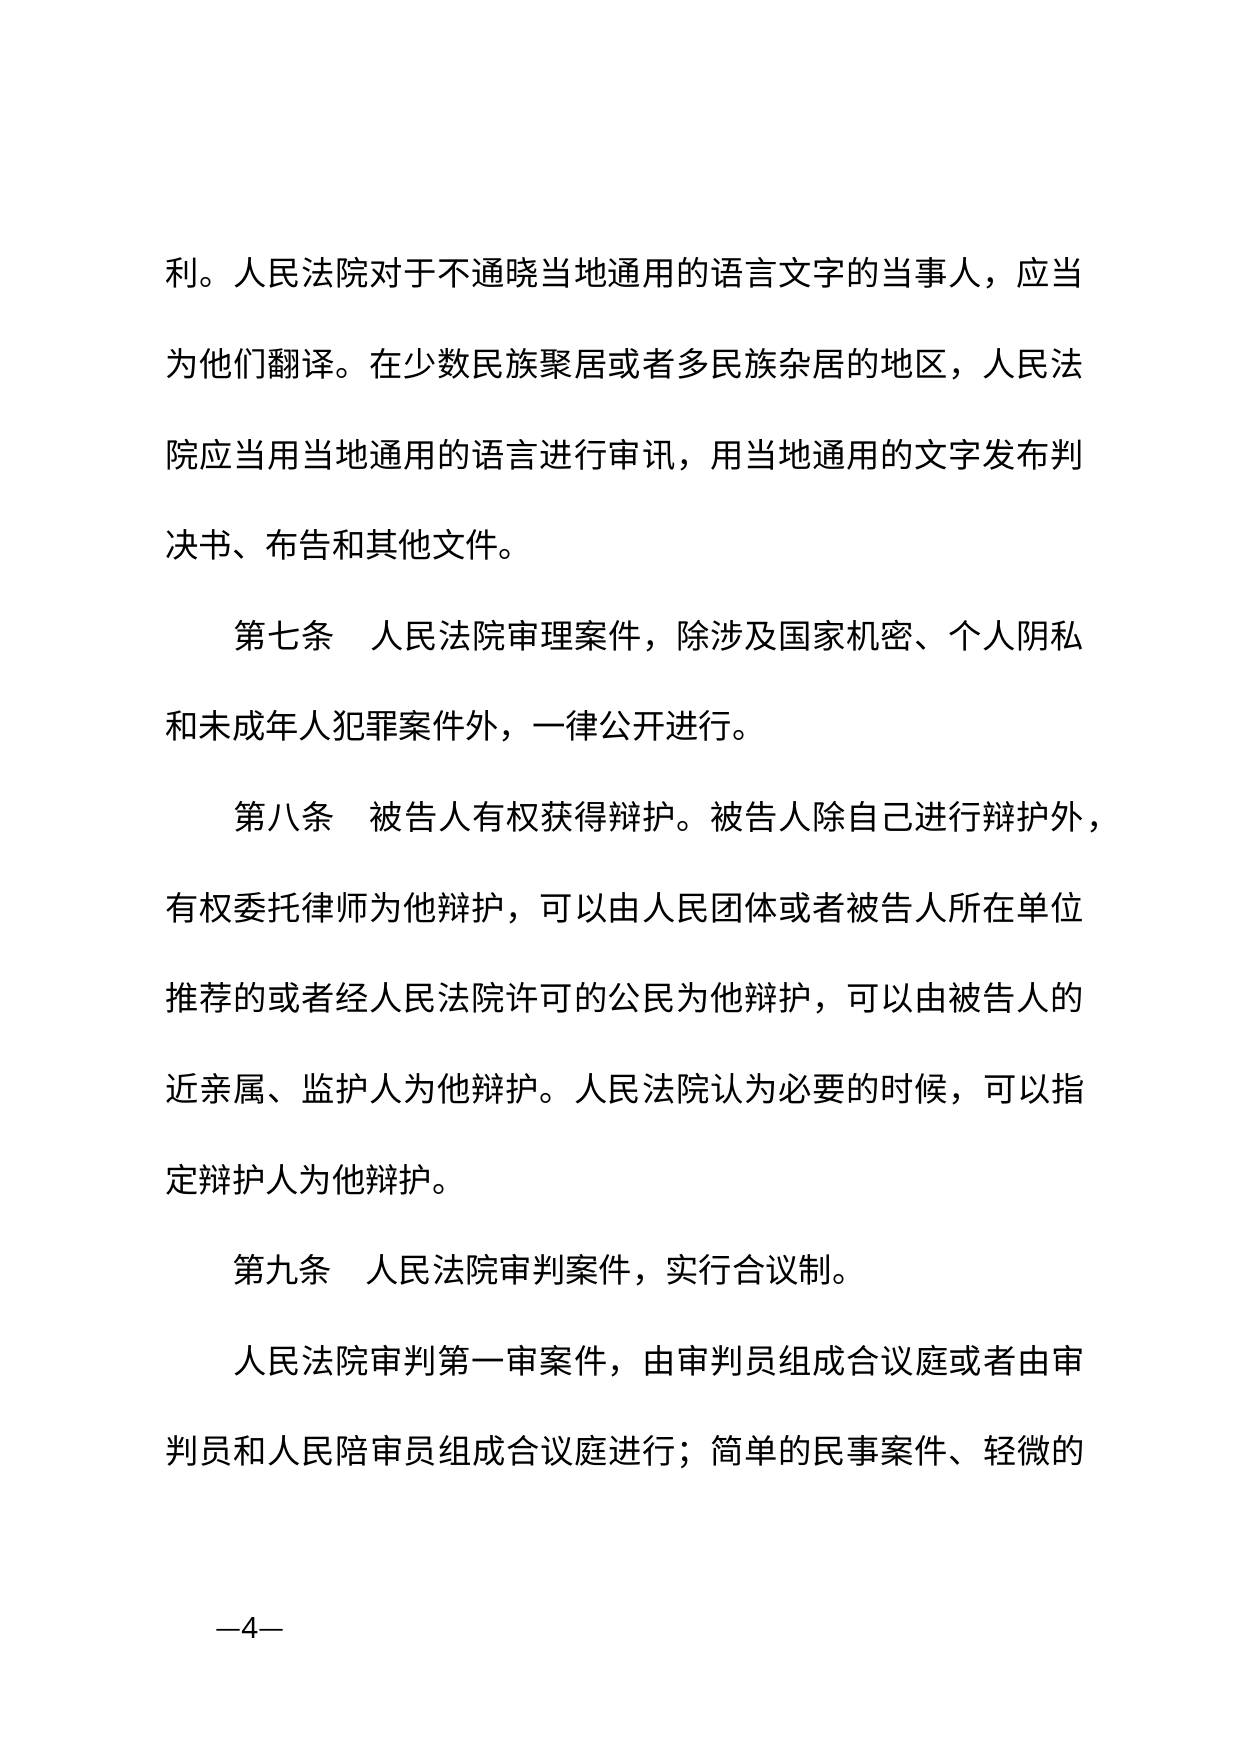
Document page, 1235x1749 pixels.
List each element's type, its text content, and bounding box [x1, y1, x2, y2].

text 第七条 人民法院审理案件，除涉及国家机密、个人阴私和未成年人犯罪案件外，一律公开进行。 [165, 588, 1087, 770]
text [165, 1313, 1087, 1495]
text 第九条 人民法院审判案件，实行合议制。 [165, 1223, 1087, 1313]
text 第八条 被告人有权获得辩护。被告人除自己进行辩护外，有权委托律师为他辩护，可以由人民团体或者被告人所在单位推荐的或者经人民法院许可的公民为他辩护，可以由被告人的近亲属、监护人为他辩护。人民法院认为必要的时候，可以指定辩护人为他辩护。 [165, 770, 1087, 1223]
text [165, 226, 1087, 588]
